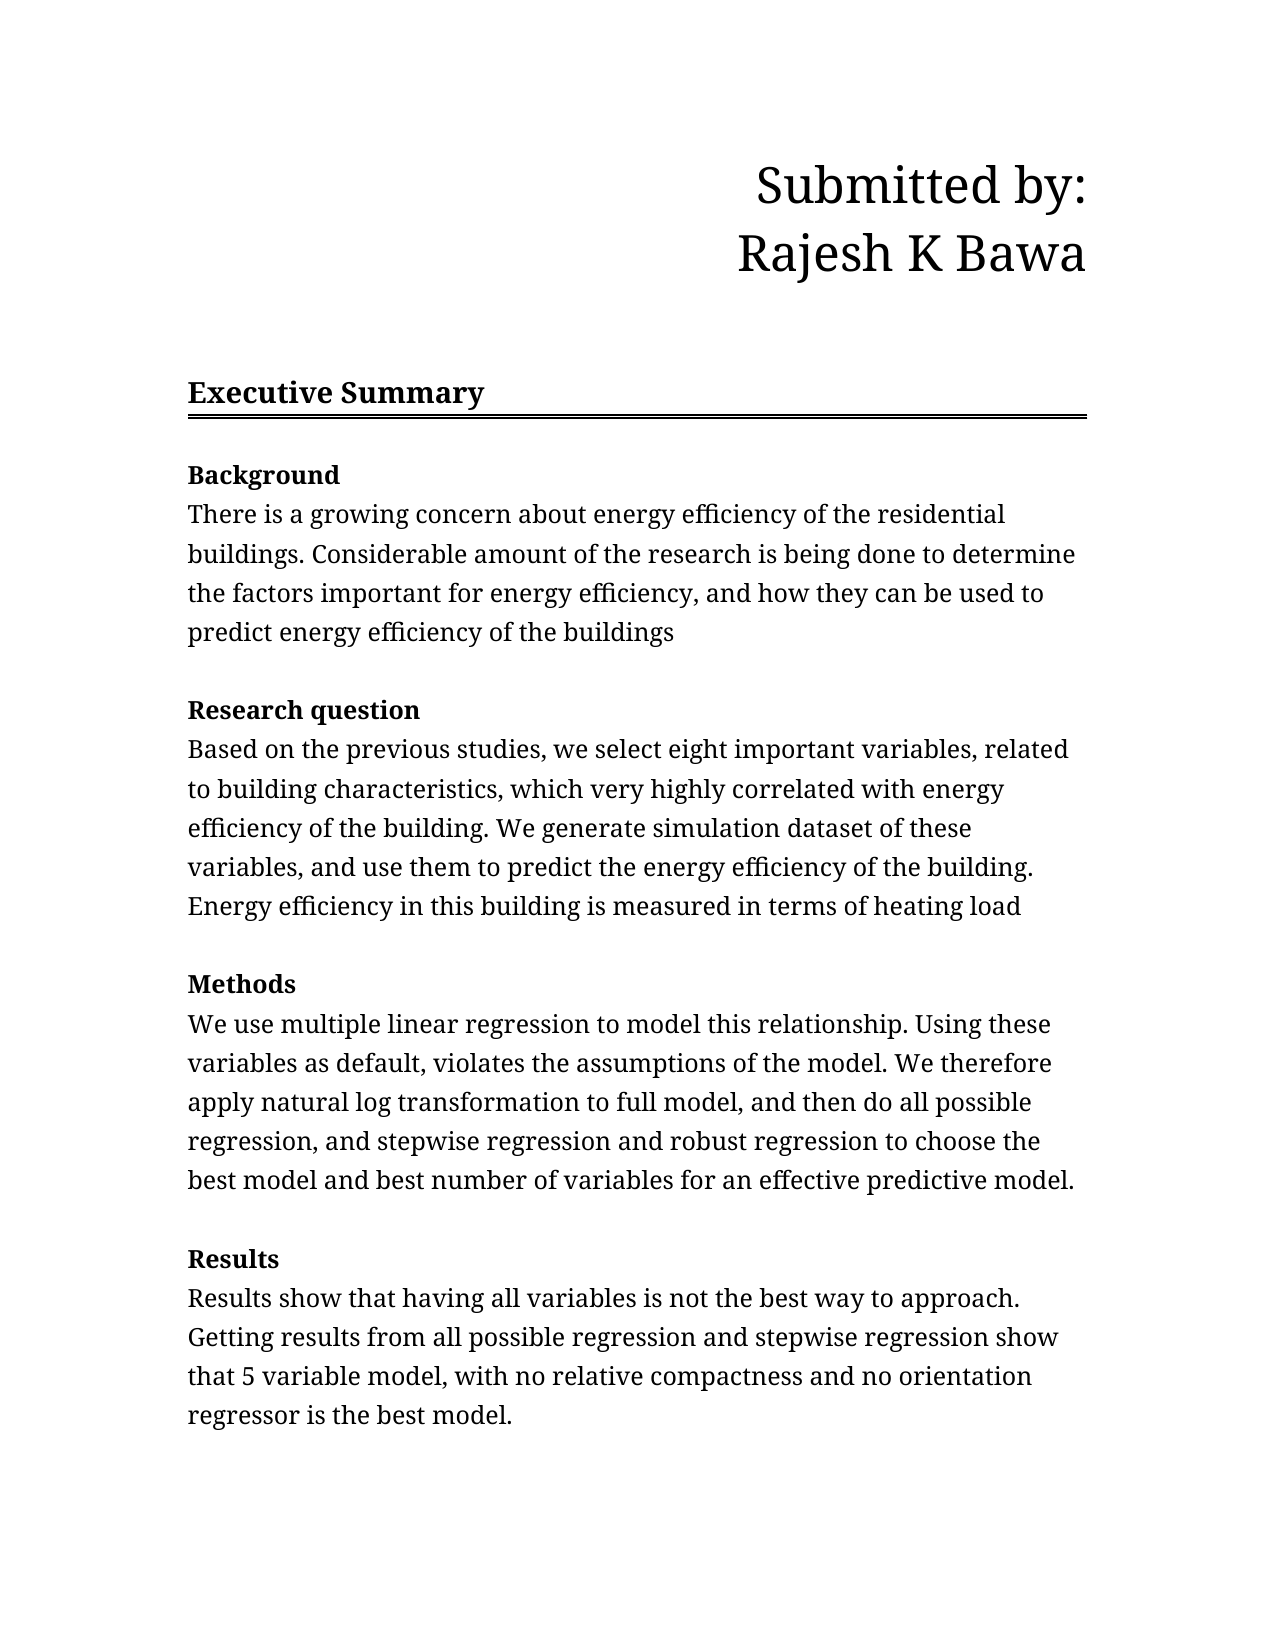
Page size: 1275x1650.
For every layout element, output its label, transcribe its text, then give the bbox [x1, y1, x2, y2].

text We use multiple linear regression to model this relationship. Using these variables as default, violates the assumptions of the model. We therefore apply natural log transformation to full model, and then do all possible regression, and stepwise regression and robust regression to choose the best model and best number of variables for an effective predictive model. [187, 1006, 1087, 1197]
text Rajesh K Bawa [187, 218, 1087, 286]
text Results [187, 1241, 1087, 1275]
text Background [187, 458, 1087, 492]
text Methods [187, 967, 1087, 1001]
text Research question [187, 693, 1087, 727]
text Results show that having all variables is not the best way to approach. Getting results from all possible regression and stepwise regression show that 5 variable model, with no relative compactness and no orientation regressor is the best model. [187, 1280, 1087, 1432]
text Based on the previous studies, we select eight important variables, related to building characteristics, which very highly correlated with energy efficiency of the building. We generate simulation dataset of these variables, and use them to predict the energy efficiency of the building. Energy efficiency in this building is measured in terms of heating load [187, 732, 1087, 923]
text Submitted by: [187, 150, 1087, 218]
text There is a growing concern about energy efficiency of the residential buildings. Considerable amount of the research is being done to determine the factors important for energy efficiency, and how they can be used to predict energy efficiency of the buildings [187, 497, 1087, 649]
text Executive Summary [187, 372, 1087, 419]
